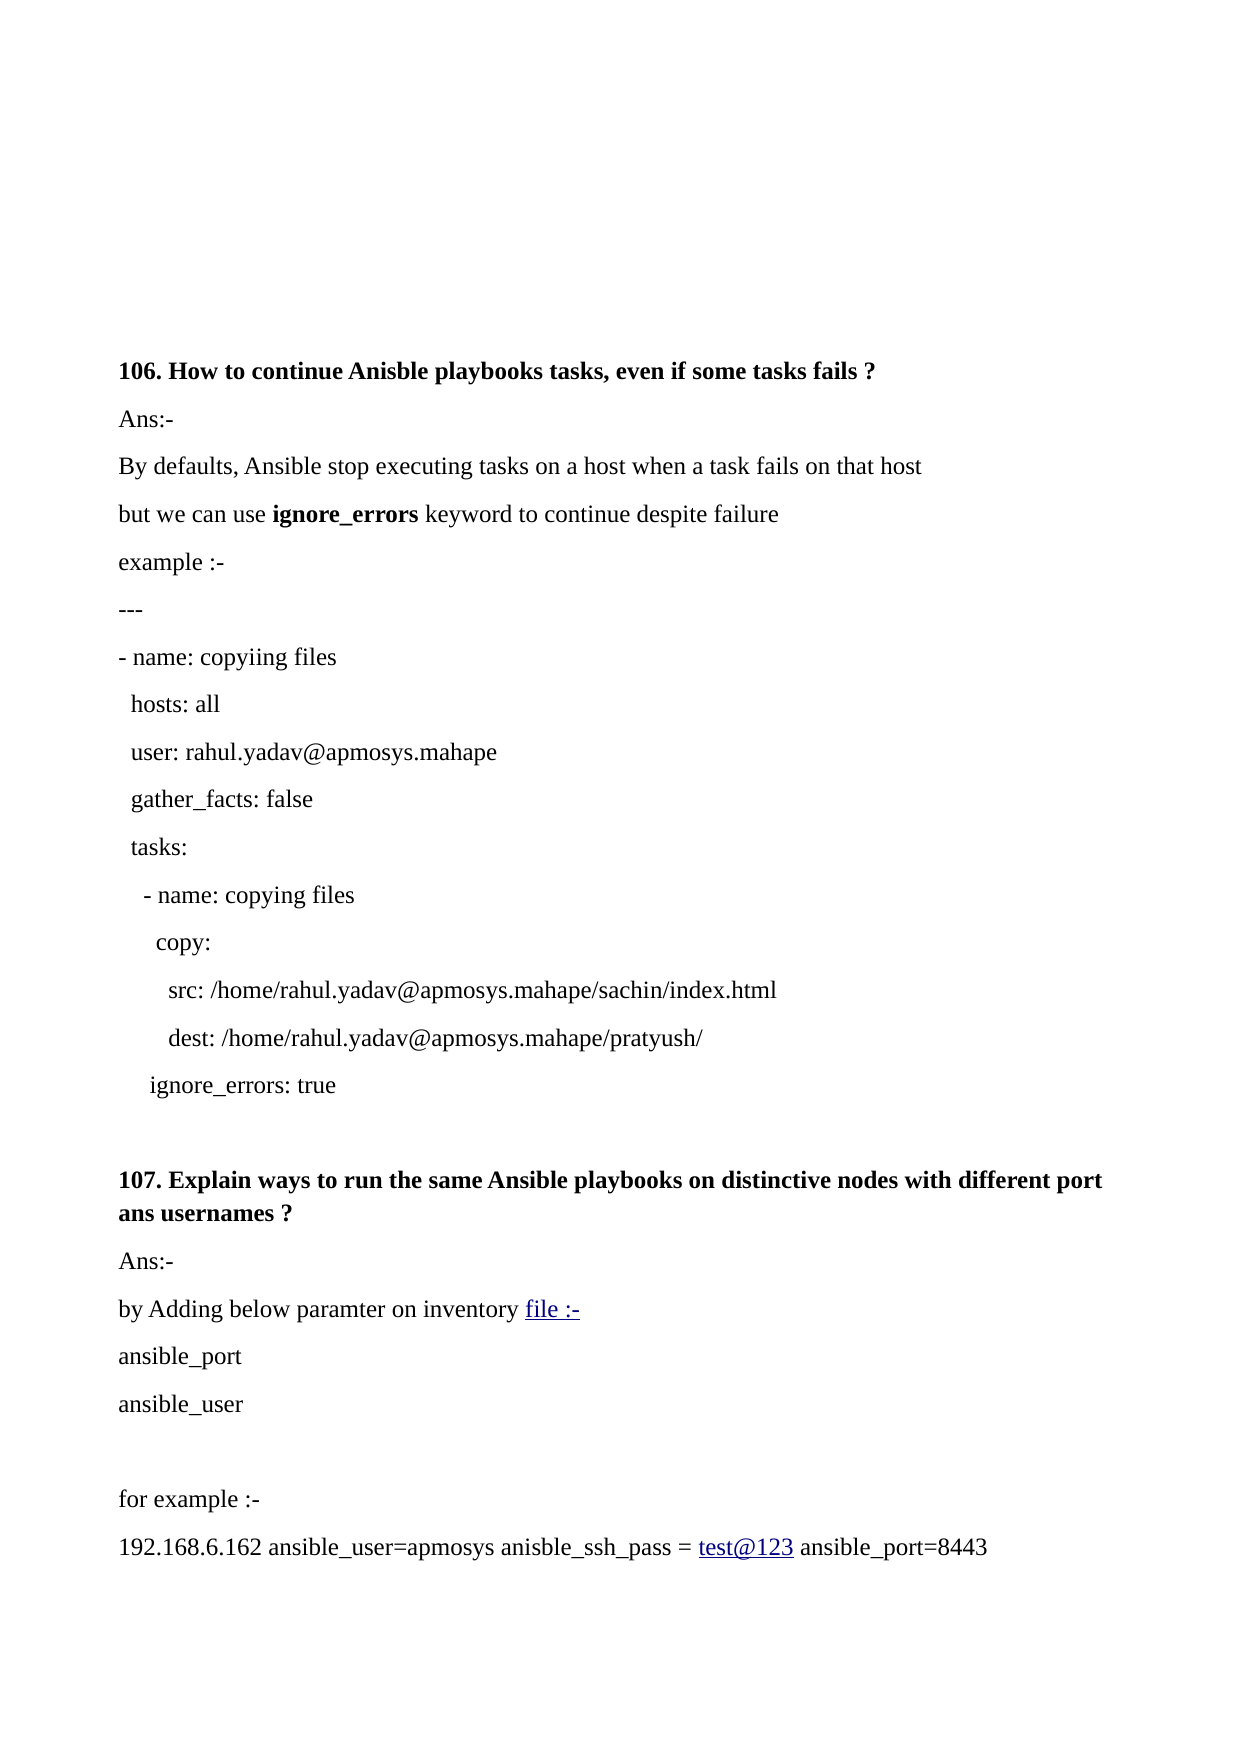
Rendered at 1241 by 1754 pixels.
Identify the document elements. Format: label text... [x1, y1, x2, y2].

text src: /home/rahul.yadav@apmosys.mahape/sachin/index.html [118, 975, 1122, 1004]
text user: rahul.yadav@apmosys.mahape [118, 737, 1122, 766]
text 106. How to continue Anisble playbooks tasks, even if some tasks fails ? [118, 356, 1122, 385]
text By defaults, Ansible stop executing tasks on a host when a task fails on that host [118, 451, 1122, 480]
text but we can use ignore_errors keyword to continue despite failure [118, 499, 1122, 528]
text for example :- [118, 1484, 1122, 1513]
text 192.168.6.162 ansible_user=apmosys anisble_ssh_pass = test@123 ansible_port=8443 [118, 1532, 1122, 1560]
text gather_facts: false [118, 784, 1122, 813]
text example :- [118, 547, 1122, 575]
text - name: copying files [118, 880, 1122, 908]
text - name: copyiing files [118, 642, 1122, 671]
text Ans:- [118, 404, 1122, 432]
text ansible_port [118, 1341, 1122, 1370]
text 107. Explain ways to run the same Ansible playbooks on distinctive nodes with different port ans usernames ? [118, 1165, 1122, 1227]
text ignore_errors: true [118, 1070, 1122, 1099]
text --- [118, 594, 1122, 623]
text tasks: [118, 832, 1122, 861]
text by Adding below paramter on inventory file :- [118, 1294, 1122, 1322]
text Ans:- [118, 1246, 1122, 1275]
text ansible_user [118, 1389, 1122, 1418]
text dest: /home/rahul.yadav@apmosys.mahape/pratyush/ [118, 1023, 1122, 1051]
text copy: [118, 927, 1122, 956]
text hosts: all [118, 689, 1122, 718]
